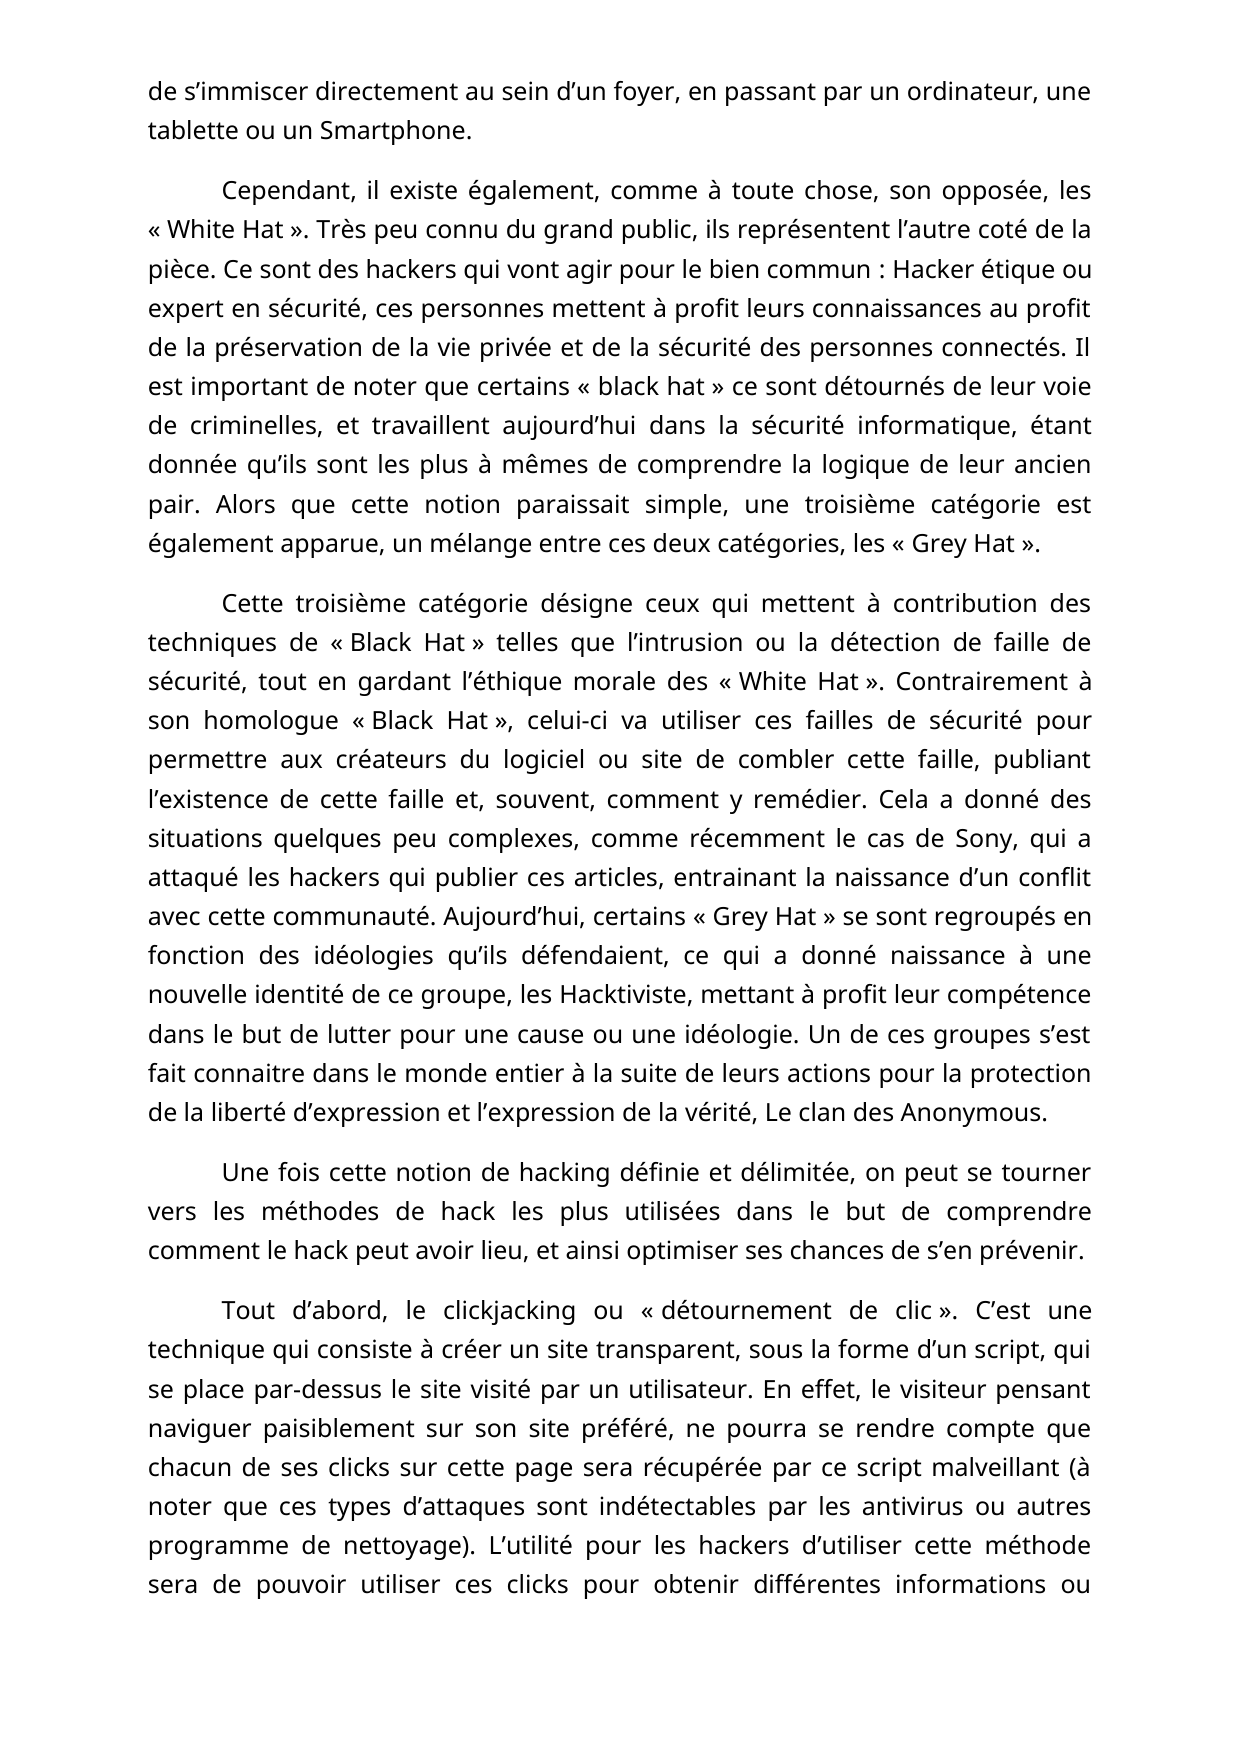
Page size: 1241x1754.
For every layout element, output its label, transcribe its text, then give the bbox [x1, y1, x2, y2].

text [148, 74, 1093, 147]
text Une fois cette notion de hacking définie et délimitée, on peut se tourner vers les méthodes de hack les plus utilisées dans le but de comprendre comment le hack peut avoir lieu, et ainsi optimiser ses chances de s’en prévenir. [148, 1155, 1093, 1267]
text Cependant, il existe également, comme à toute chose, son opposée, les « White Hat ». Très peu connu du grand public, ils représentent l’autre coté de la pièce. Ce sont des hackers qui vont agir pour le bien commun : Hacker étique ou expert en sécurité, ces personnes mettent à profit leurs connaissances au profit de la préservation de la vie privée et de la sécurité des personnes connectés. Il est important de noter que certains « black hat » ce sont détournés de leur voie de criminelles, et travaillent aujourd’hui dans la sécurité informatique, étant donnée qu’ils sont les plus à mêmes de comprendre la logique de leur ancien pair. Alors que cette notion paraissait simple, une troisième catégorie est également apparue, un mélange entre ces deux catégories, les « Grey Hat ». [148, 173, 1093, 559]
text Cette troisième catégorie désigne ceux qui mettent à contribution des techniques de « Black Hat » telles que l’intrusion ou la détection de faille de sécurité, tout en gardant l’éthique morale des « White Hat ». Contrairement à son homologue « Black Hat », celui-ci va utiliser ces failles de sécurité pour permettre aux créateurs du logiciel ou site de combler cette faille, publiant l’existence de cette faille et, souvent, comment y remédier. Cela a donné des situations quelques peu complexes, comme récemment le cas de Sony, qui a attaqué les hackers qui publier ces articles, entrainant la naissance d’un conflit avec cette communauté. Aujourd’hui, certains « Grey Hat » se sont regroupés en fonction des idéologies qu’ils défendaient, ce qui a donné naissance à une nouvelle identité de ce groupe, les Hacktiviste, mettant à profit leur compétence dans le but de lutter pour une cause ou une idéologie. Un de ces groupes s’est fait connaitre dans le monde entier à la suite de leurs actions pour la protection de la liberté d’expression et l’expression de la vérité, Le clan des Anonymous. [148, 586, 1093, 1129]
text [148, 1293, 1093, 1601]
